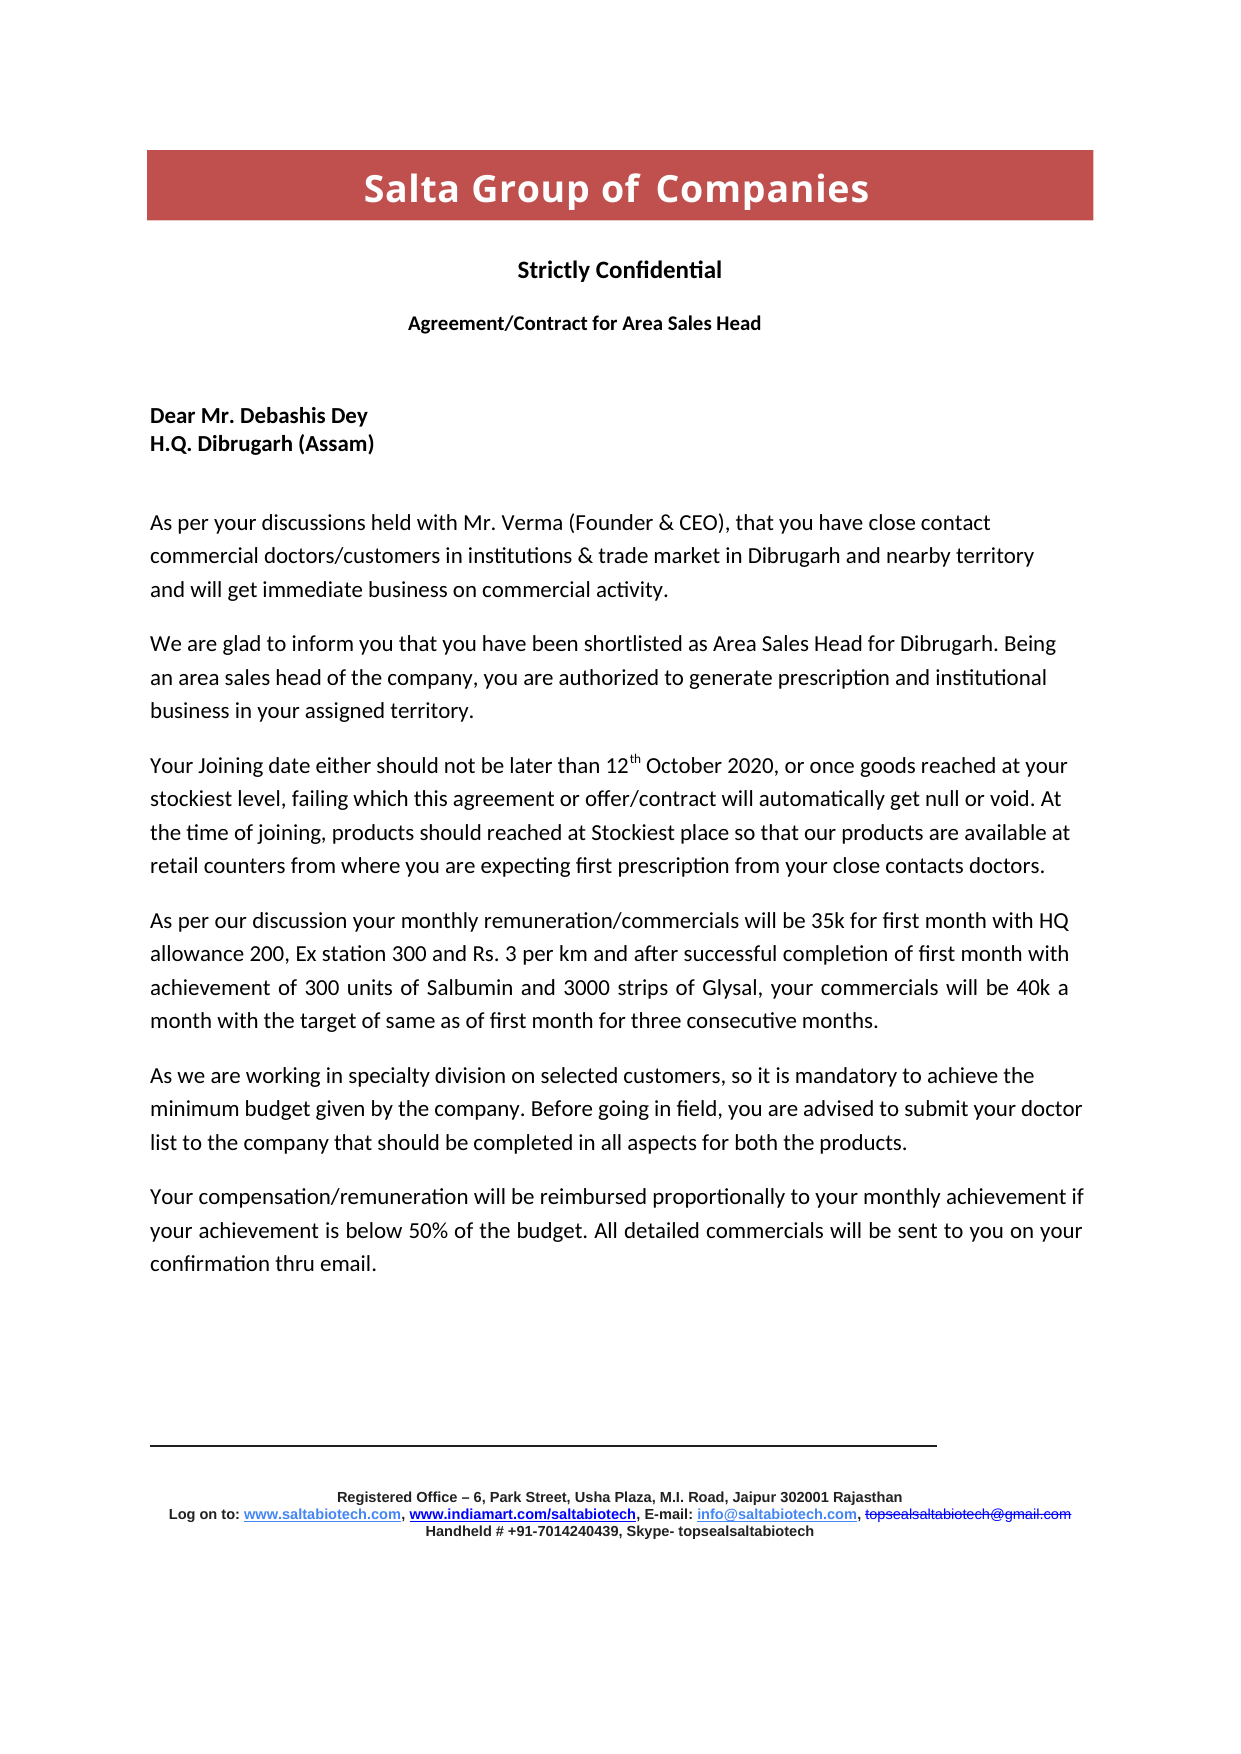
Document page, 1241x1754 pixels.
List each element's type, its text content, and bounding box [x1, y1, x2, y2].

text H.Q. Dibrugarh (Assam) [150, 429, 1176, 457]
text Your compensation/remuneration will be reimbursed proportionally to your monthly achievement if your achievement is below 50% of the budget. All detailed commercials will be sent to you on your confirmation thru email. [150, 1182, 1086, 1277]
text As we are working in specialty division on selected customers, so it is mandatory to achieve the minimum budget given by the company. Before going in field, you are advised to submit your doctor list to the company that should be completed in all aspects for both the products. [150, 1061, 1086, 1156]
subtitle Strictly Confidential Agreement/Contract for Area Sales Head [408, 254, 834, 335]
text As per your discussions held with Mr. Verma (Founder & CEO), that you have close contact commercial doctors/customers in institutions & trade market in Dibrugarh and nearby territory and will get immediate business on commercial activity. [150, 508, 1061, 603]
text Your Joining date either should not be later than 12th October 2020, or once goods reached at your stockiest level, failing which this agreement or offer/contract will automatically get null or void. At the time of joining, products should reached at Stockiest place so that our products are available at retail counters from where you are expecting first prescription from your close contacts doctors. [150, 751, 1087, 879]
text As per our discussion your monthly remuneration/commercials will be 35k for first month with HQ allowance 200, Ex station 300 and Rs. 3 per km and after successful completion of first month with achievement of 300 units of Salbumin and 3000 strips of Glysal, your commercials will be 40k a month with the target of same as of first month for three consecutive months. [150, 906, 1071, 1034]
text We are glad to inform you that you have been shortlisted as Area Sales Head for Dibrugarh. Being an area sales head of the company, you are authorized to generate prescription and institutional business in your assigned territory. [150, 629, 1071, 724]
subtitle Dear Mr. Debashis Dey [150, 401, 1176, 429]
